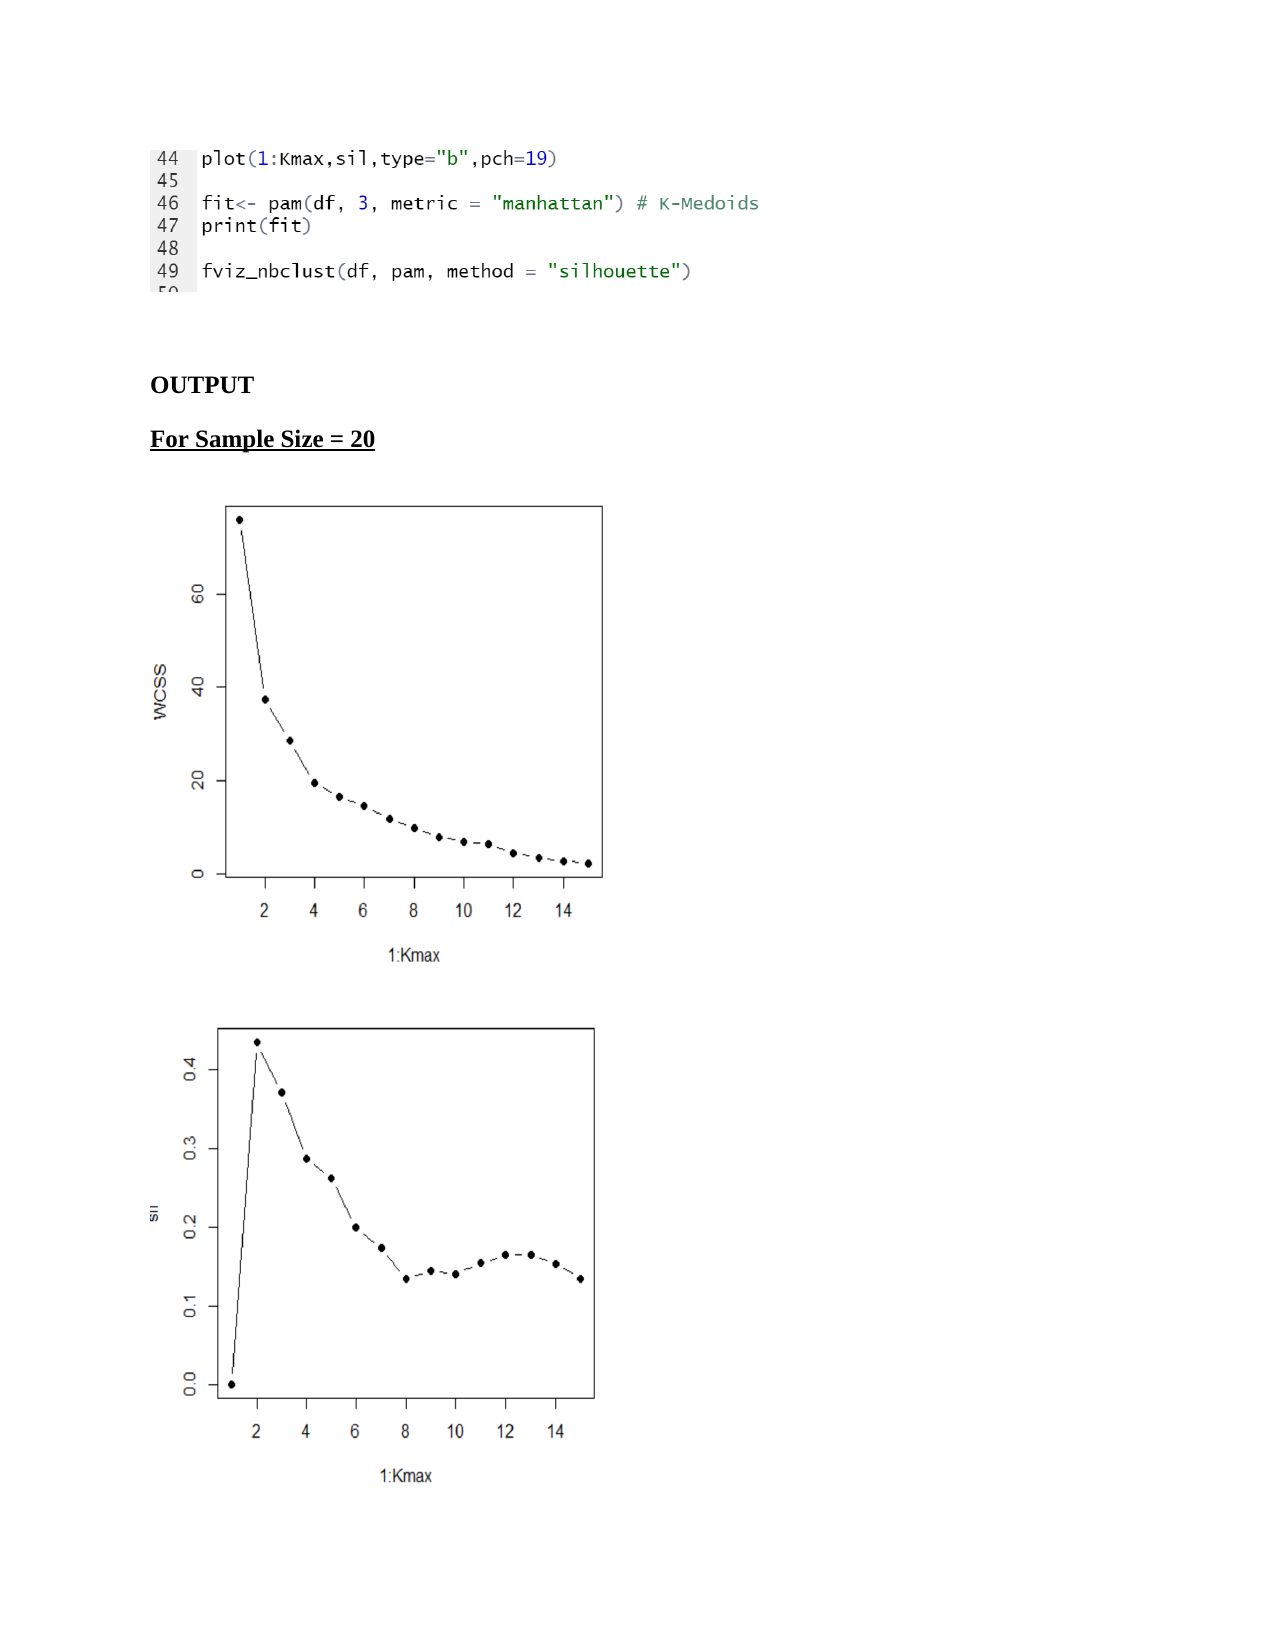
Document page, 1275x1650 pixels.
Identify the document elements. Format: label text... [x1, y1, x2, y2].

picture [150, 1001, 624, 1483]
picture [150, 478, 634, 977]
picture [150, 150, 802, 292]
text OUTPUT [150, 371, 1125, 399]
text For Sample Size = 20 [150, 424, 1125, 453]
